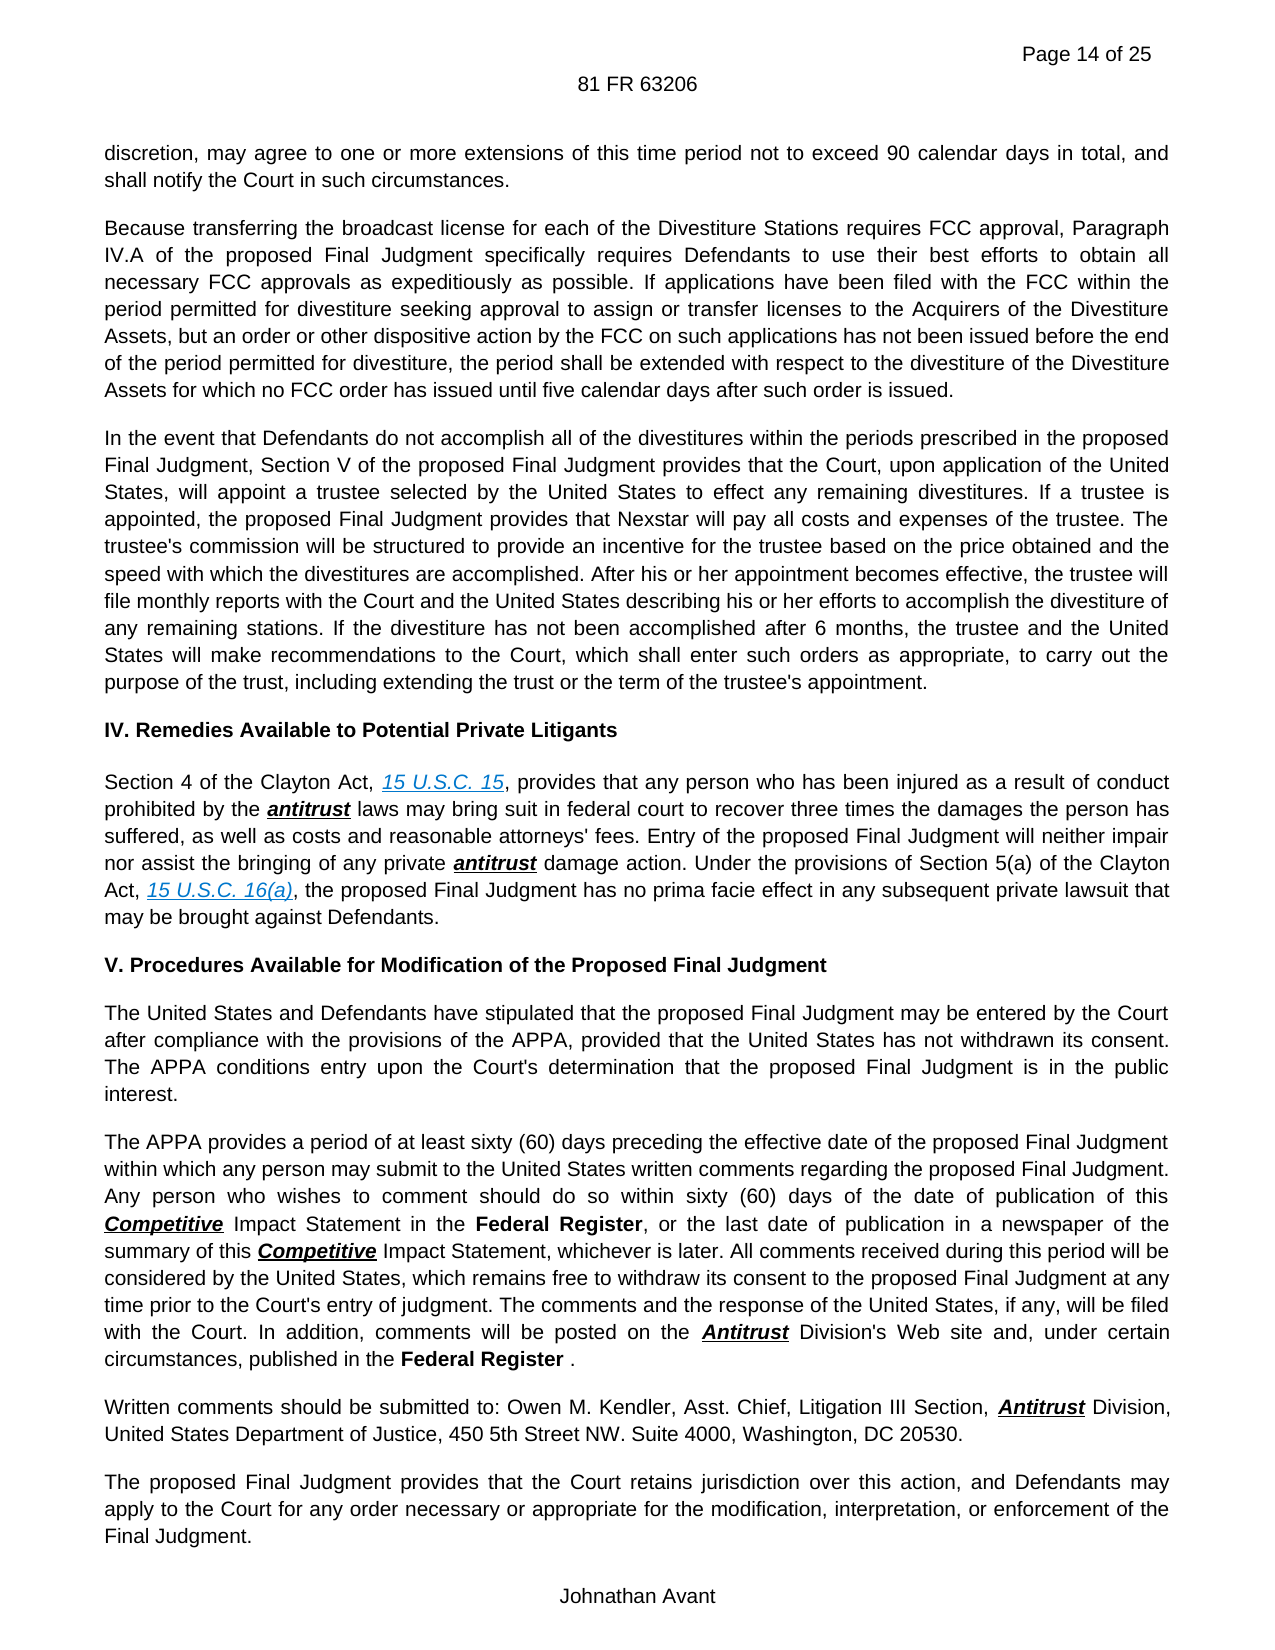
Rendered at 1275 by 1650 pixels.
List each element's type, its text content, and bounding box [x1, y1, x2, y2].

text The APPA provides a period of at least sixty (60) days preceding the effective date of the proposed Final Judgment within which any person may submit to the United States written comments regarding the proposed Final Judgment. Any person who wishes to comment should do so within sixty (60) days of the date of publication of this Competitive Impact Statement in the Federal Register, or the last date of publication in a newspaper of the summary of this Competitive Impact Statement, whichever is later. All comments received during this period will be considered by the United States, which remains free to withdraw its consent to the proposed Final Judgment at any time prior to the Court's entry of judgment. The comments and the response of the United States, if any, will be filed with the Court. In addition, comments will be posted on the Antitrust Division's Web site and, under certain circumstances, published in the Federal Register . [104, 1127, 1171, 1371]
text V. Procedures Available for Modification of the Proposed Final Judgment [104, 950, 1171, 977]
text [104, 137, 1171, 192]
text In the event that Defendants do not accomplish all of the divestitures within the periods prescribed in the proposed Final Judgment, Section V of the proposed Final Judgment provides that the Court, upon application of the United States, will appoint a trustee selected by the United States to effect any remaining divestitures. If a trustee is appointed, the proposed Final Judgment provides that Nexstar will pay all costs and expenses of the trustee. The trustee's commission will be structured to provide an incentive for the trustee based on the price obtained and the speed with which the divestitures are accomplished. After his or her appointment becomes effective, the trustee will file monthly reports with the Court and the United States describing his or her efforts to accomplish the divestiture of any remaining stations. If the divestiture has not been accomplished after 6 months, the trustee and the United States will make recommendations to the Court, which shall enter such orders as appropriate, to carry out the purpose of the trust, including extending the trust or the term of the trustee's appointment. [104, 423, 1171, 694]
text The proposed Final Judgment provides that the Court retains jurisdiction over this action, and Defendants may apply to the Court for any order necessary or appropriate for the modification, interpretation, or enforcement of the Final Judgment. [104, 1467, 1171, 1548]
text The United States and Defendants have stipulated that the proposed Final Judgment may be entered by the Court after compliance with the provisions of the APPA, provided that the United States has not withdrawn its consent. The APPA conditions entry upon the Court's determination that the proposed Final Judgment is in the public interest. [104, 998, 1171, 1106]
text Because transferring the broadcast license for each of the Divestiture Stations requires FCC approval, Paragraph IV.A of the proposed Final Judgment specifically requires Defendants to use their best efforts to obtain all necessary FCC approvals as expeditiously as possible. If applications have been filed with the FCC within the period permitted for divestiture seeking approval to assign or transfer licenses to the Acquirers of the Divestiture Assets, but an order or other dispositive action by the FCC on such applications has not been issued before the end of the period permitted for divestiture, the period shall be extended with respect to the divestiture of the Divestiture Assets for which no FCC order has issued until five calendar days after such order is issued. [104, 212, 1171, 402]
text IV. Remedies Available to Potential Private Litigants [104, 714, 1171, 742]
text Written comments should be submitted to: Owen M. Kendler, Asst. Chief, Litigation III Section, Antitrust Division, United States Department of Justice, 450 5th Street NW. Suite 4000, Washington, DC 20530. [104, 1392, 1171, 1446]
text Section 4 of the Clayton Act, 15 U.S.C. 15, provides that any person who has been injured as a result of conduct prohibited by the antitrust laws may bring suit in federal court to recover three times the damages the person has suffered, as well as costs and reasonable attorneys' fees. Entry of the proposed Final Judgment will neither impair nor assist the bringing of any private antitrust damage action. Under the provisions of Section 5(a) of the Clayton Act, 15 U.S.C. 16(a), the proposed Final Judgment has no prima facie effect in any subsequent private lawsuit that may be brought against Defendants. [104, 767, 1171, 929]
